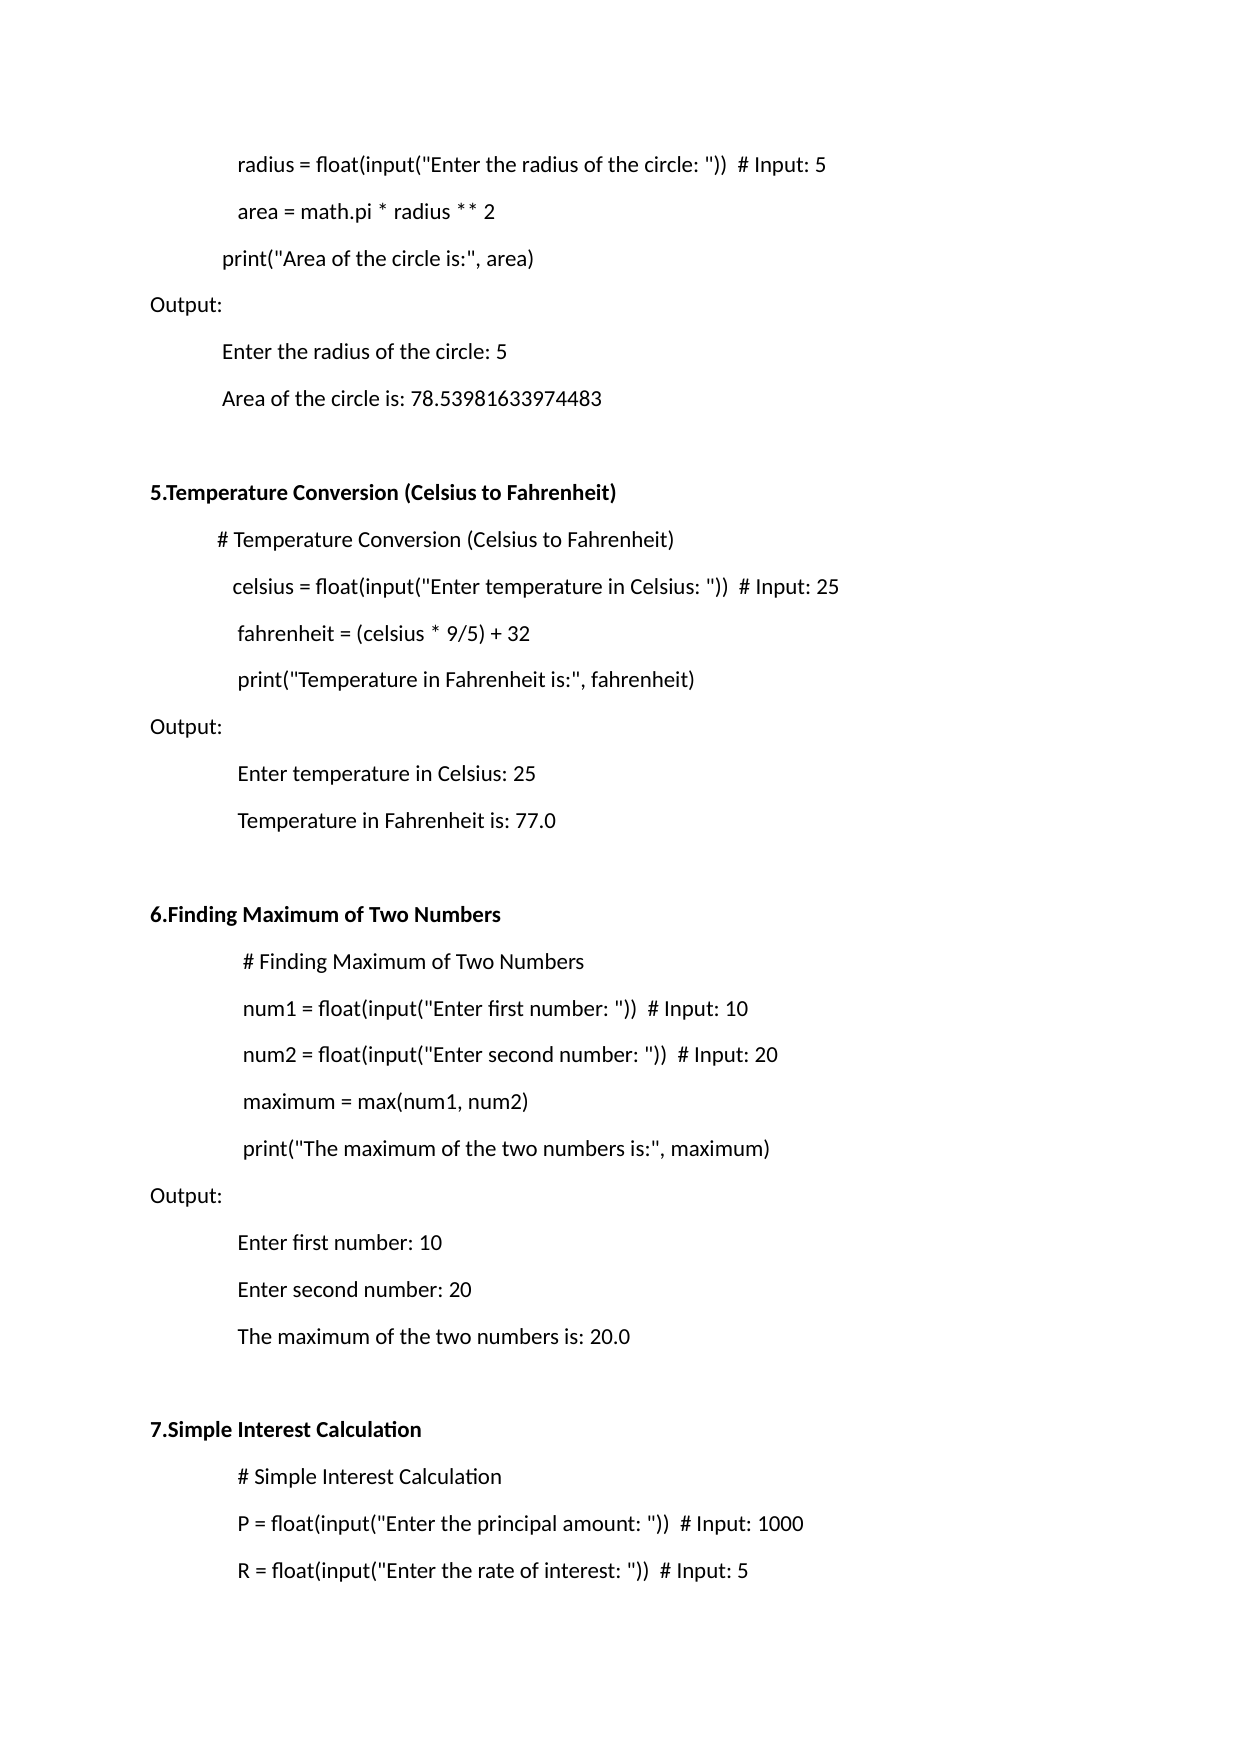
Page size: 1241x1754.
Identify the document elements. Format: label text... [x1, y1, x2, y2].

text 7.Simple Interest Calculation [150, 1416, 1090, 1444]
text maximum = max(num1, num2) [150, 1087, 1090, 1116]
text 6.Finding Maximum of Two Numbers [150, 900, 1090, 928]
text radius = float(input("Enter the radius of the circle: ")) # Input: 5 [150, 150, 1090, 178]
text num2 = float(input("Enter second number: ")) # Input: 20 [150, 1041, 1090, 1069]
text Enter temperature in Celsius: 25 [150, 759, 1090, 787]
text # Finding Maximum of Two Numbers [150, 947, 1090, 975]
text area = math.pi * radius ** 2 [150, 197, 1090, 225]
text num1 = float(input("Enter first number: ")) # Input: 10 [150, 994, 1090, 1022]
text celsius = float(input("Enter temperature in Celsius: ")) # Input: 25 [150, 572, 1090, 600]
text print("Temperature in Fahrenheit is:", fahrenheit) [150, 666, 1090, 694]
text Area of the circle is: 78.53981633974483 [150, 384, 1090, 412]
text # Simple Interest Calculation [150, 1462, 1090, 1491]
text P = float(input("Enter the principal amount: ")) # Input: 1000 [150, 1509, 1090, 1537]
text Temperature in Fahrenheit is: 77.0 [150, 806, 1090, 834]
text Enter first number: 10 [150, 1228, 1090, 1256]
text Enter second number: 20 [150, 1275, 1090, 1303]
text 5.Temperature Conversion (Celsius to Fahrenheit) [150, 478, 1090, 506]
text # Temperature Conversion (Celsius to Fahrenheit) [150, 525, 1090, 553]
text fahrenheit = (celsius * 9/5) + 32 [150, 619, 1090, 647]
text R = float(input("Enter the rate of interest: ")) # Input: 5 [150, 1556, 1090, 1584]
text print("The maximum of the two numbers is:", maximum) [150, 1134, 1090, 1162]
text Output: [150, 712, 1090, 741]
text The maximum of the two numbers is: 20.0 [150, 1322, 1090, 1350]
text Output: [150, 291, 1090, 319]
text print("Area of the circle is:", area) [150, 244, 1090, 272]
text Output: [150, 1181, 1090, 1209]
text Enter the radius of the circle: 5 [150, 337, 1090, 366]
